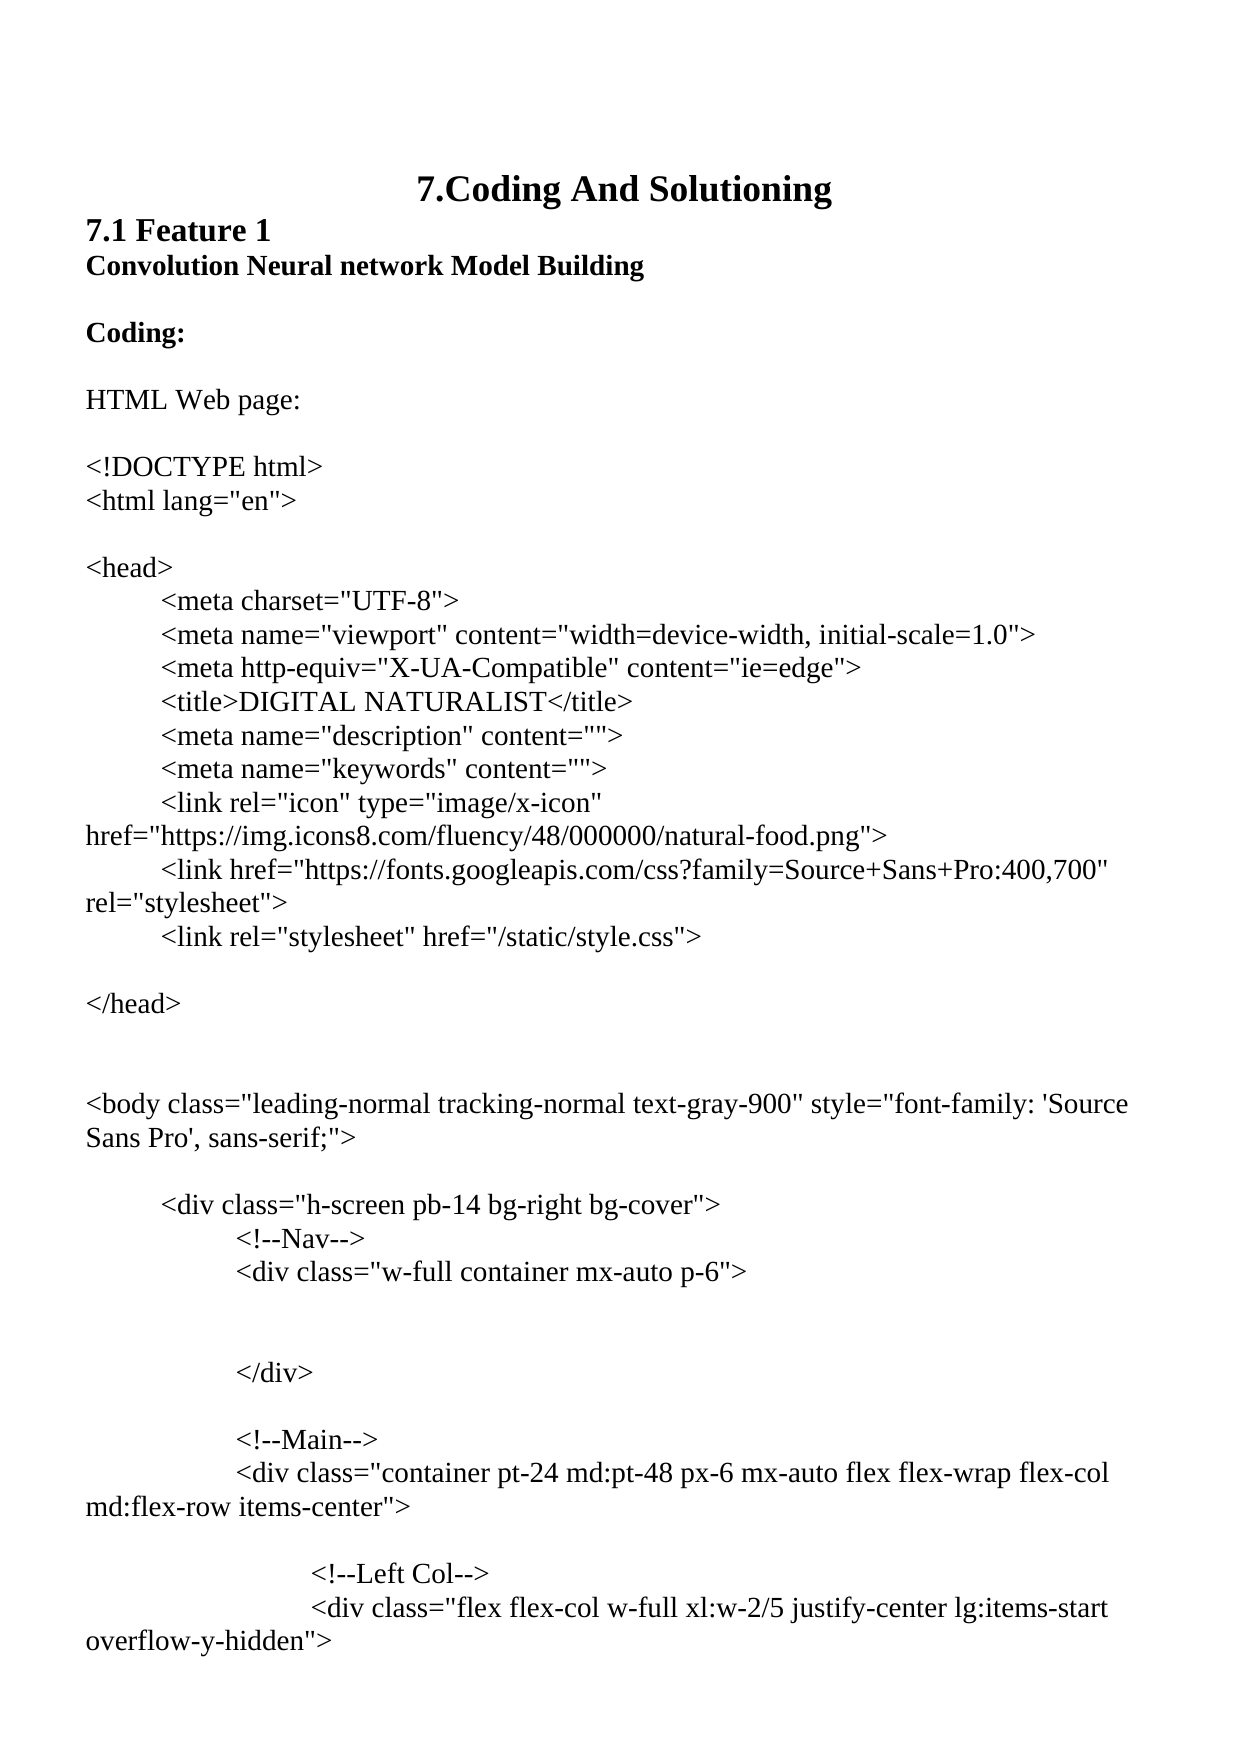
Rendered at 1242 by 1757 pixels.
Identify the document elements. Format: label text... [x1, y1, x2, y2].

list <div class="h-screen pb-14 bg-right bg-cover"> [85, 1187, 1162, 1221]
list <div class="w-full container mx-auto p-6"> [85, 1254, 1162, 1288]
list <!DOCTYPE html> [85, 449, 1162, 483]
list Coding: [85, 315, 1162, 349]
list <html lang="en"> [85, 483, 1162, 516]
list Convolution Neural network Model Building [85, 248, 1162, 282]
list <link rel="stylesheet" href="/static/style.css"> [85, 919, 1162, 952]
list <body class="leading-normal tracking-normal text-gray-900" style="font-family: 'Source Sans Pro', sans-serif;"> [85, 1087, 1162, 1154]
list <meta name="description" content=""> [85, 718, 1162, 751]
list HTML Web page: [85, 382, 1162, 416]
list 7.Coding And Solutioning [85, 167, 1162, 210]
list <!--Nav--> [85, 1221, 1162, 1254]
list <meta name="keywords" content=""> [85, 751, 1162, 785]
list <link rel="icon" type="image/x-icon" href="https://img.icons8.com/fluency/48/000000/natural-food.png"> [85, 785, 1162, 852]
list <meta charset="UTF-8"> [85, 583, 1162, 617]
list <link href="https://fonts.googleapis.com/css?family=Source+Sans+Pro:400,700" rel="stylesheet"> [85, 852, 1162, 919]
list <meta http-equiv="X-UA-Compatible" content="ie=edge"> [85, 651, 1162, 684]
list <head> [85, 550, 1162, 583]
list </head> [85, 986, 1162, 1019]
list <title>DIGITAL NATURALIST</title> [85, 684, 1162, 718]
list </div> [85, 1355, 1162, 1388]
list 7.1 Feature 1 [85, 210, 1162, 248]
list <div class="flex flex-col w-full xl:w-2/5 justify-center lg:items-start overflow-y-hidden"> [85, 1590, 1162, 1657]
list <!--Left Col--> [85, 1556, 1162, 1590]
list <!--Main--> [85, 1422, 1162, 1456]
list <meta name="viewport" content="width=device-width, initial-scale=1.0"> [85, 617, 1162, 651]
list <div class="container pt-24 md:pt-48 px-6 mx-auto flex flex-wrap flex-col md:flex-row items-center"> [85, 1456, 1162, 1523]
